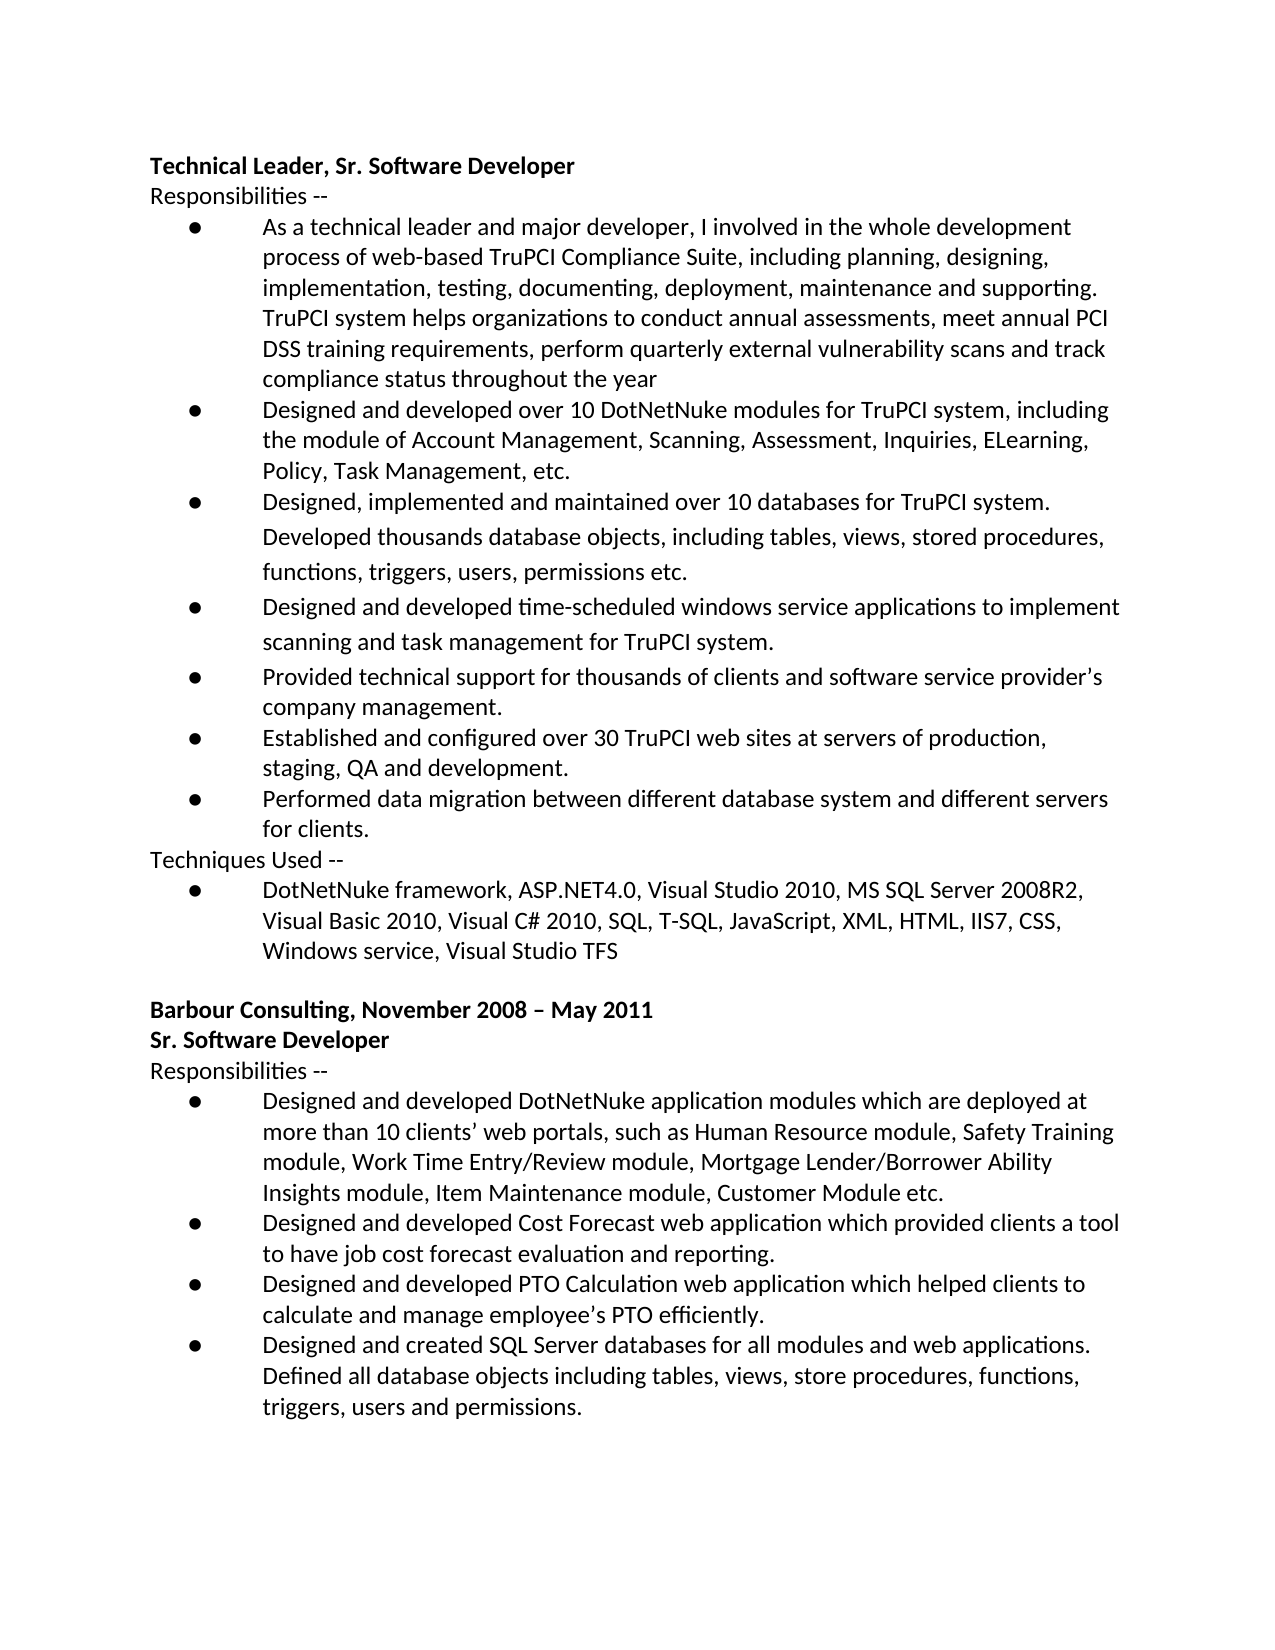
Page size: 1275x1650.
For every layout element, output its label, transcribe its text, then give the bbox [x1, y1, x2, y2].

text Sr. Software Developer [150, 1024, 1125, 1055]
list Established and configured over 30 TruPCI web sites at servers of production, staging, QA and development. [187, 722, 1125, 783]
list Designed and developed PTO Calculation web application which helped clients to calculate and manage employee’s PTO efficiently. [187, 1269, 1125, 1330]
text Techniques Used -- [150, 844, 1125, 874]
list Performed data migration between different database system and different servers for clients. [187, 783, 1125, 844]
list DotNetNuke framework, ASP.NET4.0, Visual Studio 2010, MS SQL Server 2008R2, Visual Basic 2010, Visual C# 2010, SQL, T-SQL, JavaScript, XML, HTML, IIS7, CSS, Windows service, Visual Studio TFS [187, 874, 1125, 966]
list Designed and developed over 10 DotNetNuke modules for TruPCI system, including the module of Account Management, Scanning, Assessment, Inquiries, ELearning, Policy, Task Management, etc. [187, 394, 1125, 486]
text Responsibilities -- [150, 1055, 1125, 1086]
list Designed and created SQL Server databases for all modules and web applications. Defined all database objects including tables, views, store procedures, functions, triggers, users and permissions. [187, 1330, 1125, 1421]
list Designed and developed Cost Forecast web application which provided clients a tool to have job cost forecast evaluation and reporting. [187, 1208, 1125, 1269]
list Designed, implemented and maintained over 10 databases for TruPCI system. Developed thousands database objects, including tables, views, stored procedures, functions, triggers, users, permissions etc. [187, 486, 1125, 586]
text Responsibilities -- [150, 181, 1125, 211]
list Designed and developed time-scheduled windows service applications to implement scanning and task management for TruPCI system. [187, 591, 1125, 656]
text Technical Leader, Sr. Software Developer [150, 150, 1125, 181]
list As a technical leader and major developer, I involved in the whole development process of web-based TruPCI Compliance Suite, including planning, designing, implementation, testing, documenting, deployment, maintenance and supporting. TruPCI system helps organizations to conduct annual assessments, meet annual PCI DSS training requirements, perform quarterly external vulnerability scans and track compliance status throughout the year [187, 211, 1125, 394]
list Designed and developed DotNetNuke application modules which are deployed at more than 10 clients’ web portals, such as Human Resource module, Safety Training module, Work Time Entry/Review module, Mortgage Lender/Borrower Ability Insights module, Item Maintenance module, Customer Module etc. [187, 1086, 1125, 1208]
list Provided technical support for thousands of clients and software service provider’s company management. [187, 661, 1125, 722]
text Barbour Consulting, November 2008 – May 2011 [150, 994, 1125, 1024]
